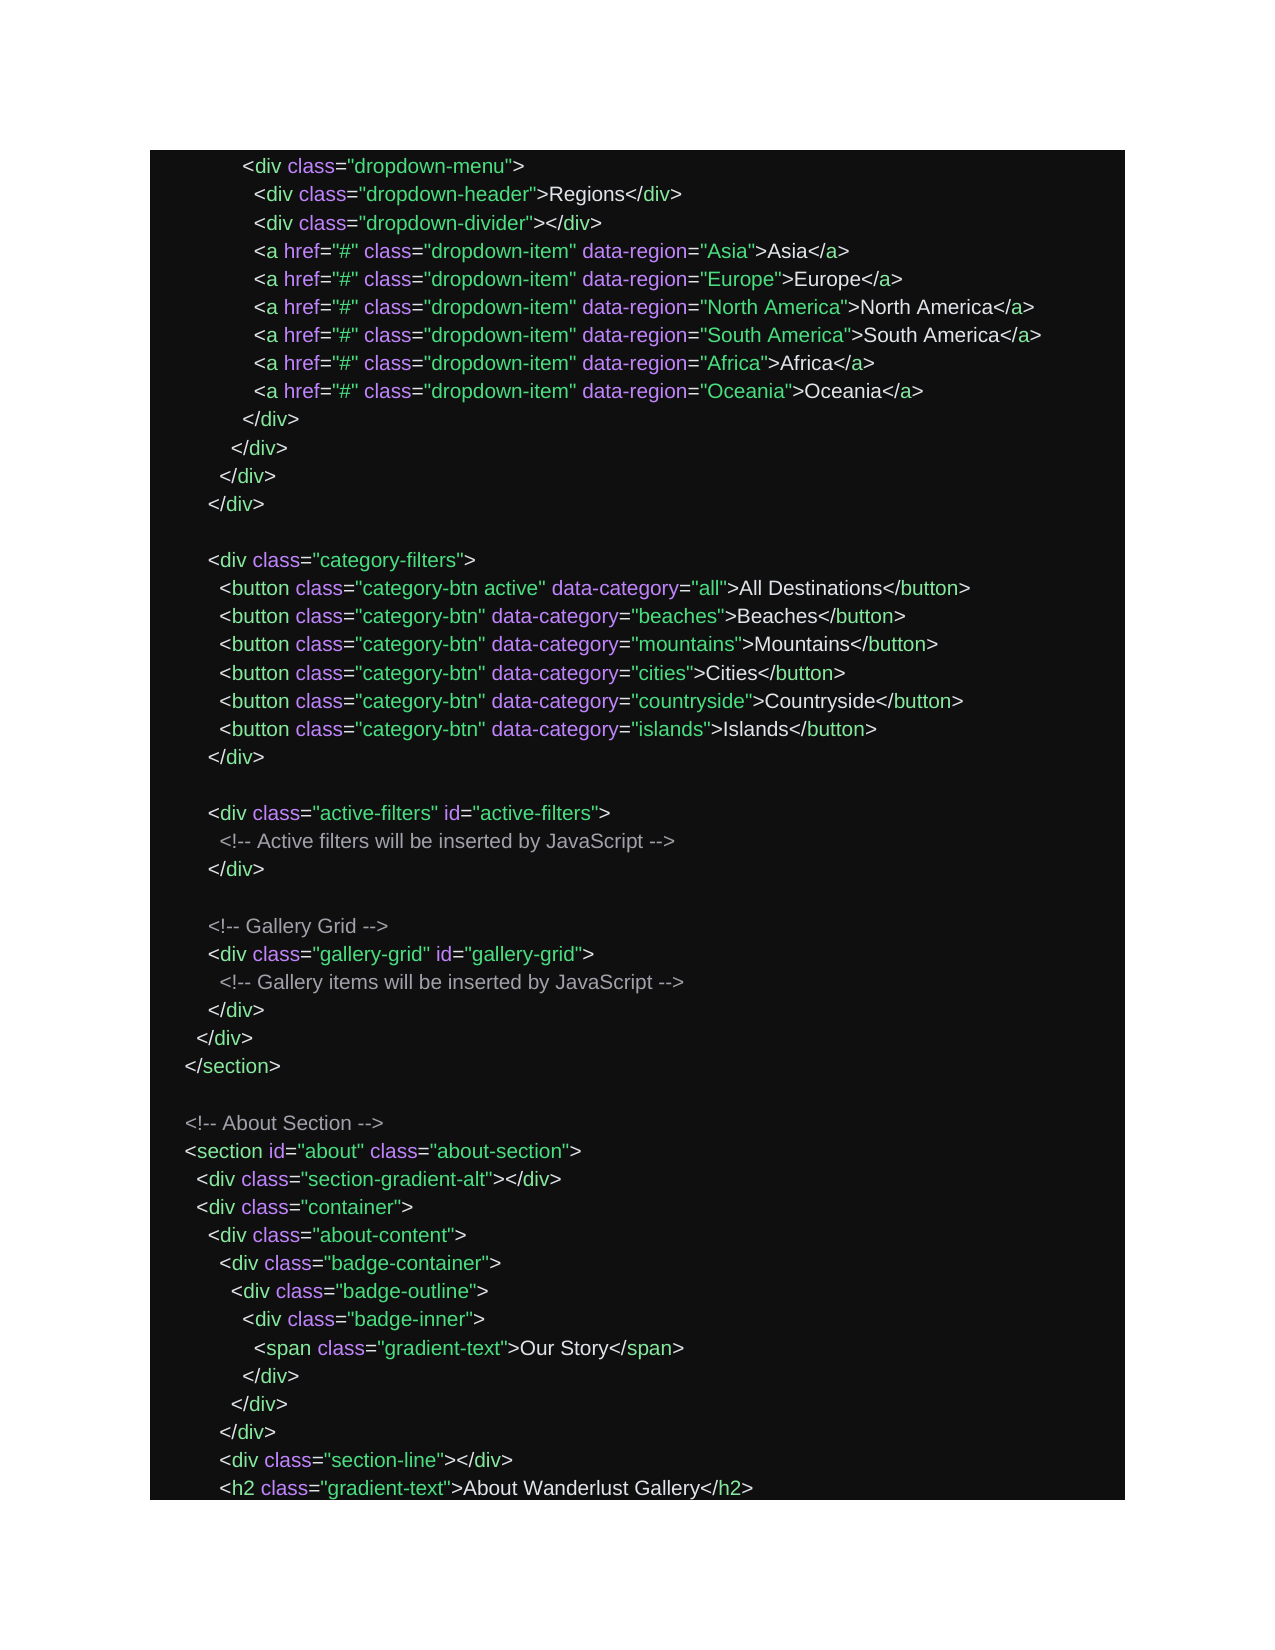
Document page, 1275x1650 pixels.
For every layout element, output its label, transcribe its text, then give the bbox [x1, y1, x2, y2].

text <div class="badge-outline"> [150, 1275, 1125, 1303]
text <button class="category-btn" data-category="cities">Cities</button> [150, 656, 1125, 684]
text <a href="#" class="dropdown-item" data-region="North America">North America</a> [150, 291, 1125, 319]
text <!-- Gallery Grid --> [150, 909, 1125, 937]
text </div> [150, 487, 1125, 516]
text <div class="badge-container"> [150, 1247, 1125, 1275]
text </div> [150, 459, 1125, 487]
text </div> [150, 1387, 1125, 1416]
text <!-- Gallery items will be inserted by JavaScript --> [150, 966, 1125, 994]
text <div class="dropdown-header">Regions</div> [150, 178, 1125, 206]
text <!-- Active filters will be inserted by JavaScript --> [150, 825, 1125, 853]
text <div class="dropdown-menu"> [150, 150, 1125, 178]
text <a href="#" class="dropdown-item" data-region="Africa">Africa</a> [150, 347, 1125, 375]
text </div> [150, 853, 1125, 881]
text <button class="category-btn" data-category="islands">Islands</button> [150, 712, 1125, 741]
text <button class="category-btn" data-category="beaches">Beaches</button> [150, 600, 1125, 628]
text <a href="#" class="dropdown-item" data-region="Oceania">Oceania</a> [150, 375, 1125, 403]
text <a href="#" class="dropdown-item" data-region="Europe">Europe</a> [150, 262, 1125, 291]
text </div> [150, 741, 1125, 769]
text <div class="active-filters" id="active-filters"> [150, 797, 1125, 825]
text <h2 class="gradient-text">About Wanderlust Gallery</h2> [150, 1472, 1125, 1500]
text <div class="category-filters"> [150, 544, 1125, 572]
text </div> [150, 1359, 1125, 1387]
text <!-- About Section --> [150, 1106, 1125, 1134]
text </div> [150, 994, 1125, 1022]
text <div class="dropdown-divider"></div> [150, 206, 1125, 234]
text <button class="category-btn active" data-category="all">All Destinations</button> [150, 572, 1125, 600]
text </div> [150, 431, 1125, 459]
text <div class="section-gradient-alt"></div> [150, 1162, 1125, 1191]
text </section> [150, 1050, 1125, 1078]
text <div class="section-line"></div> [150, 1444, 1125, 1472]
text </div> [150, 1416, 1125, 1444]
text <section id="about" class="about-section"> [150, 1134, 1125, 1162]
text </div> [150, 403, 1125, 431]
text <div class="gallery-grid" id="gallery-grid"> [150, 937, 1125, 966]
text <div class="about-content"> [150, 1219, 1125, 1247]
text <div class="container"> [150, 1191, 1125, 1219]
text <button class="category-btn" data-category="countryside">Countryside</button> [150, 684, 1125, 712]
text <div class="badge-inner"> [150, 1303, 1125, 1331]
text <span class="gradient-text">Our Story</span> [150, 1331, 1125, 1359]
text <a href="#" class="dropdown-item" data-region="South America">South America</a> [150, 319, 1125, 347]
text <a href="#" class="dropdown-item" data-region="Asia">Asia</a> [150, 234, 1125, 262]
text <button class="category-btn" data-category="mountains">Mountains</button> [150, 628, 1125, 656]
text </div> [150, 1022, 1125, 1050]
